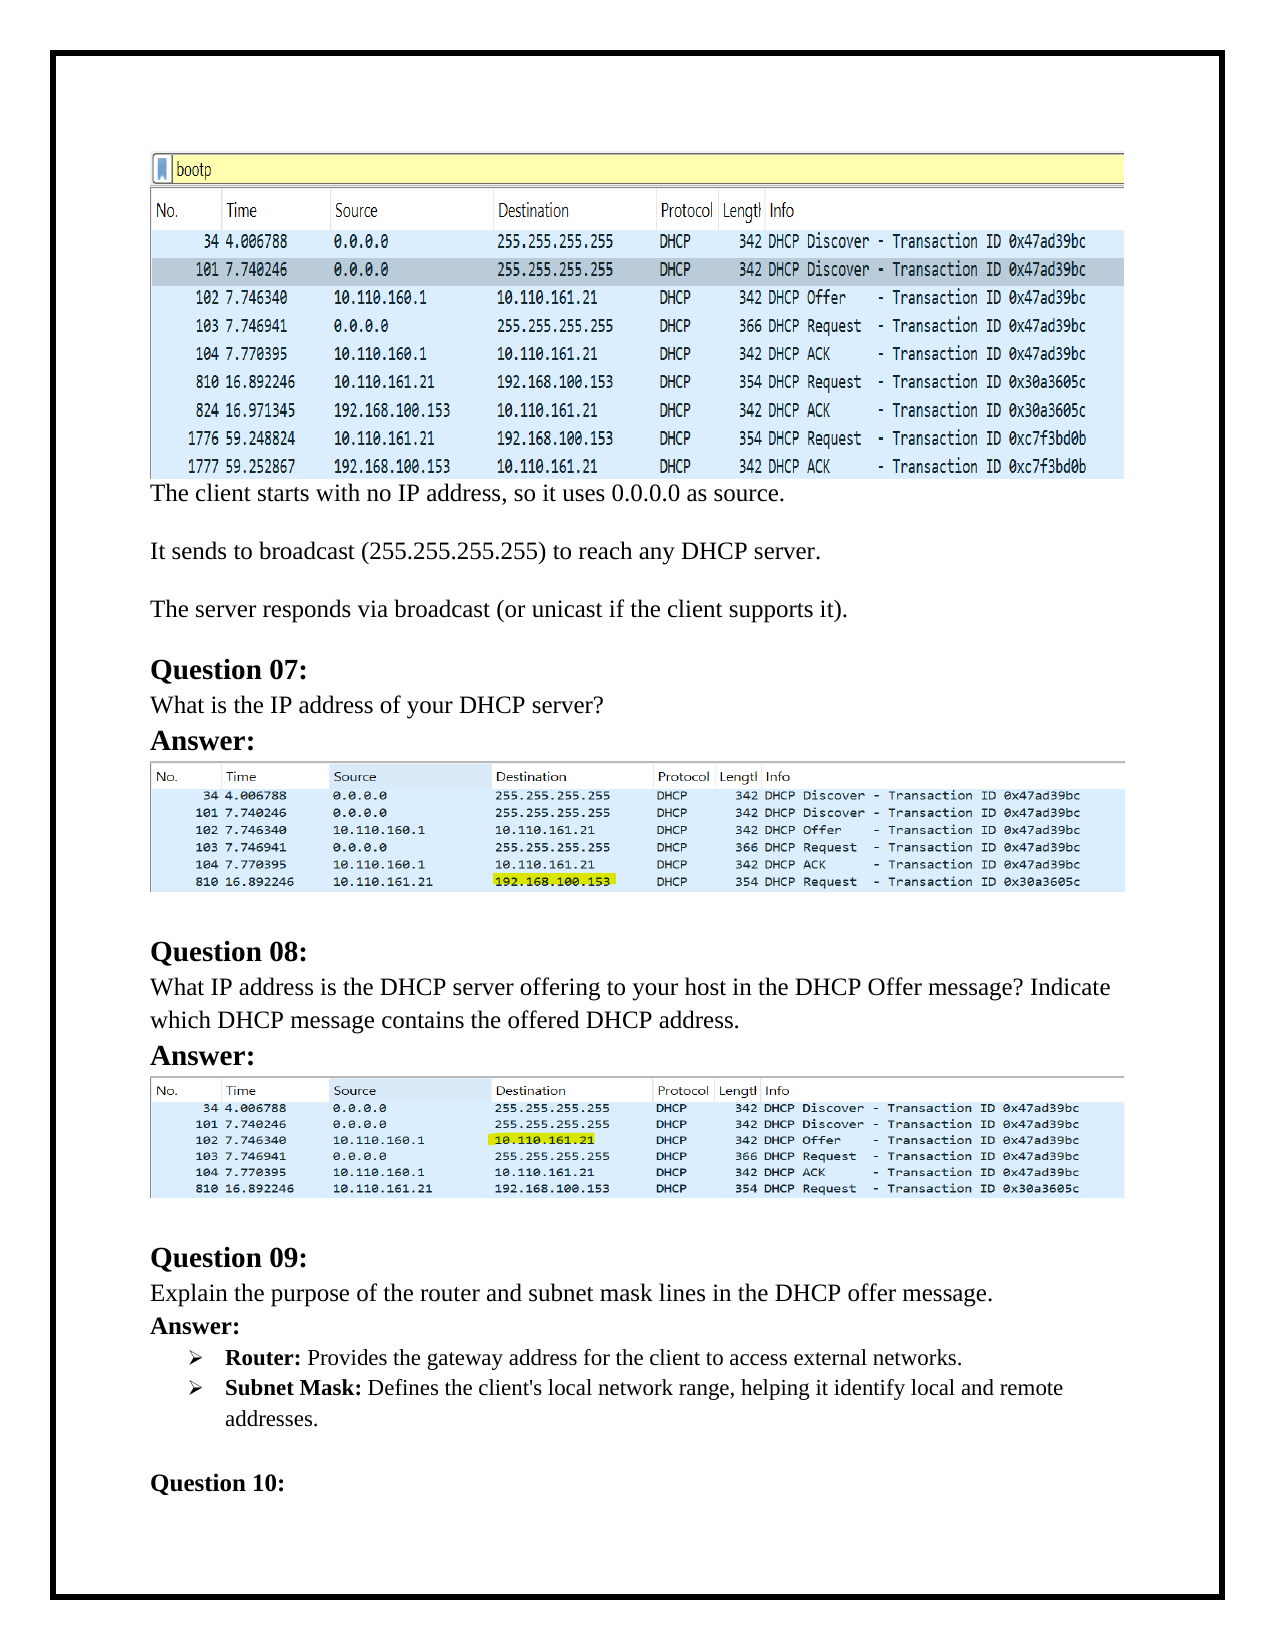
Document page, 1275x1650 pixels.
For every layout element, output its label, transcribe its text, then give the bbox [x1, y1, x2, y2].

text Answer: [150, 723, 1125, 761]
text What is the IP address of your DHCP server? [150, 691, 1125, 719]
text It sends to broadcast (255.255.255.255) to reach any DHCP server. [150, 536, 1125, 565]
text Question 07: [150, 652, 1125, 686]
list Subnet Mask: Defines the client's local network range, helping it identify local and remote addresses. [187, 1374, 1125, 1431]
text Question 10: [150, 1468, 1125, 1497]
text Question 09: Explain the purpose of the router and subnet mask lines in the DHCP offer message. [150, 1240, 1125, 1307]
text Answer: [150, 1038, 1125, 1071]
picture [150, 1076, 1125, 1198]
picture [150, 761, 1125, 892]
text Question 08: What IP address is the DHCP server offering to your host in the DHCP Offer message? Indicate which DHCP message contains the offered DHCP address. [150, 934, 1125, 1034]
list Router: Provides the gateway address for the client to access external networks. [187, 1344, 1125, 1371]
picture [150, 150, 1124, 479]
text The server responds via broadcast (or unicast if the client supports it). [150, 594, 1125, 623]
text Answer: [150, 1311, 1125, 1340]
